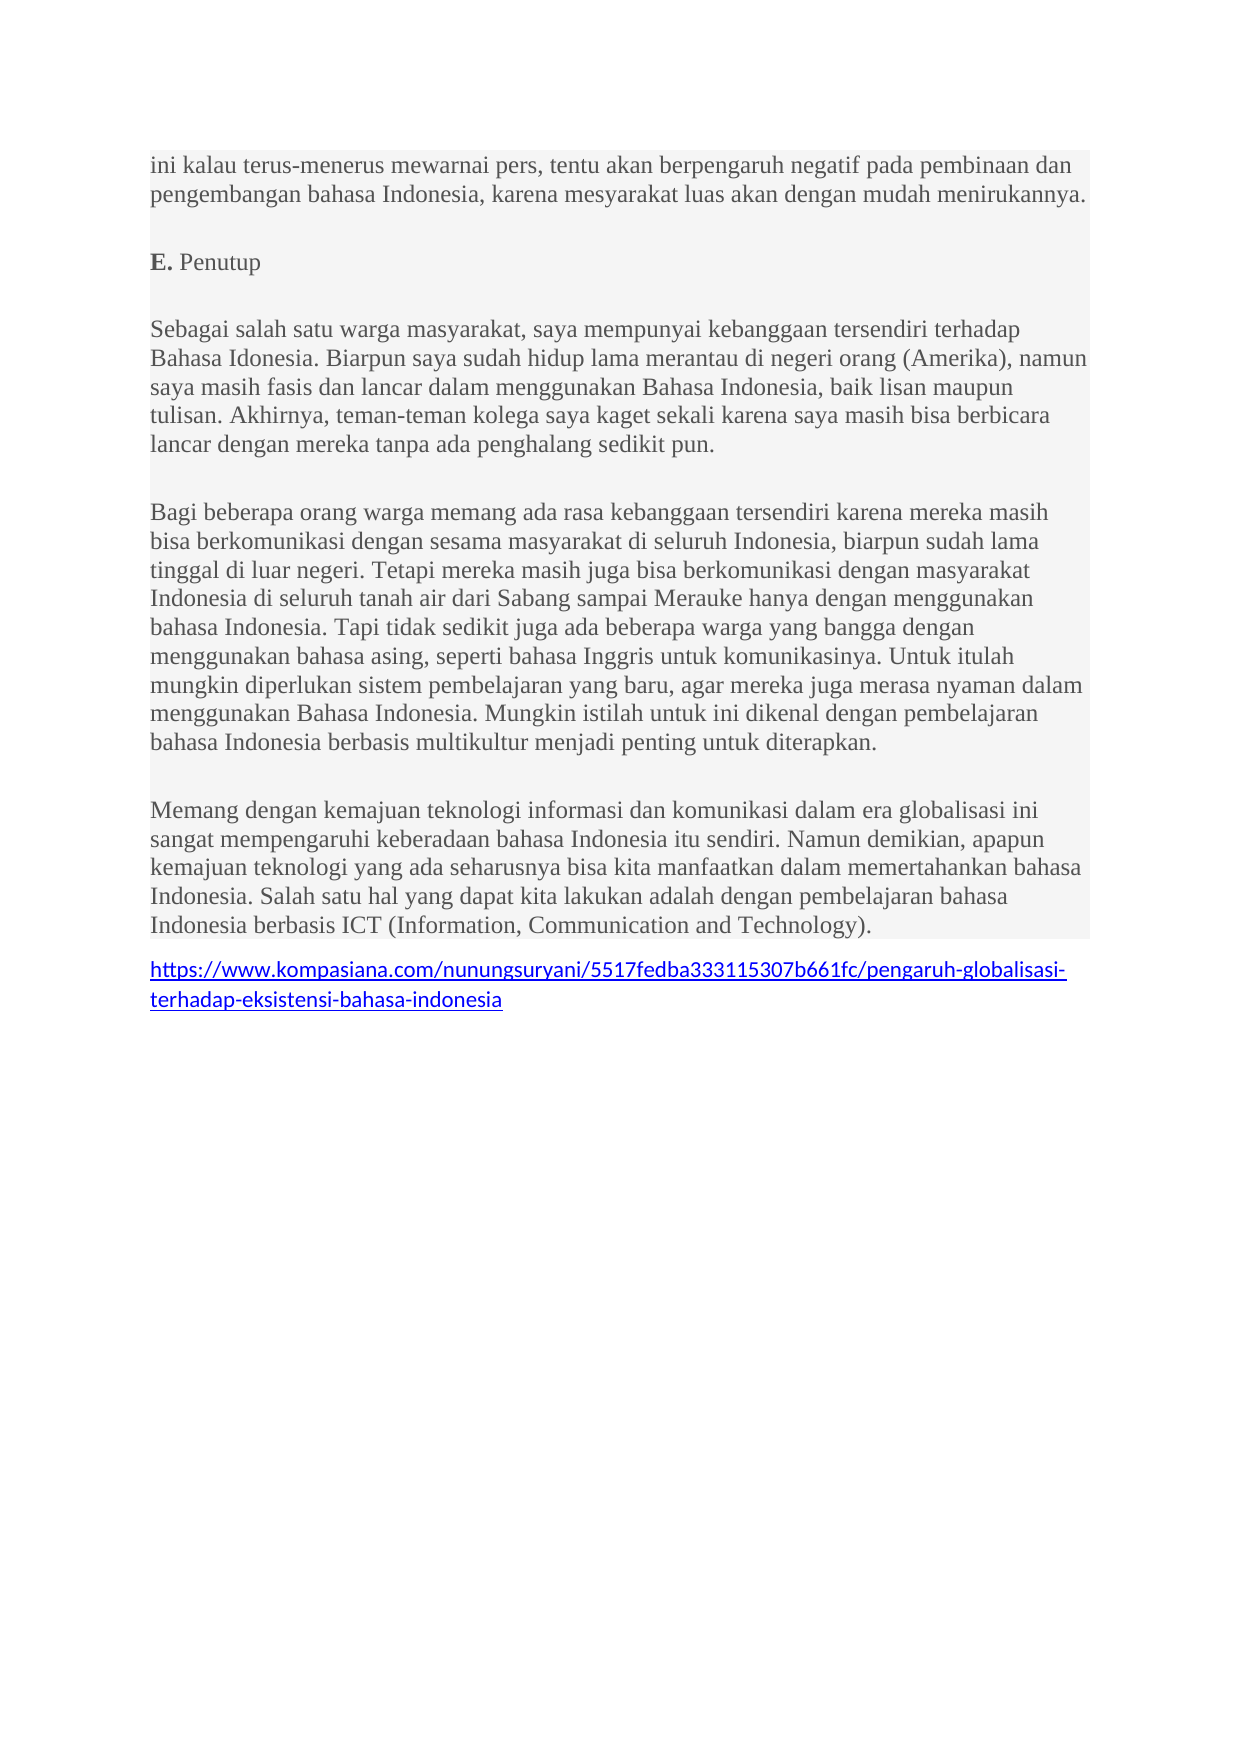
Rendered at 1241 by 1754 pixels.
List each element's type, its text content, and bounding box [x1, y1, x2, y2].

text Sebagai salah satu warga masyarakat, saya mempunyai kebanggaan tersendiri terhadap Bahasa Idonesia. Biarpun saya sudah hidup lama merantau di negeri orang (Amerika), namun saya masih fasis dan lancar dalam menggunakan Bahasa Indonesia, baik lisan maupun tulisan. Akhirnya, teman-teman kolega saya kaget sekali karena saya masih bisa berbicara lancar dengan mereka tanpa ada penghalang sedikit pun. [150, 314, 1090, 458]
text https://www.kompasiana.com/nunungsuryani/5517fedba333115307b661fc/pengaruh-globalisasi-terhadap-eksistensi-bahasa-indonesia [150, 955, 1090, 1014]
text E. Penutup [150, 247, 1090, 275]
text Bagi beberapa orang warga memang ada rasa kebanggaan tersendiri karena mereka masih bisa berkomunikasi dengan sesama masyarakat di seluruh Indonesia, biarpun sudah lama tinggal di luar negeri. Tetapi mereka masih juga bisa berkomunikasi dengan masyarakat Indonesia di seluruh tanah air dari Sabang sampai Merauke hanya dengan menggunakan bahasa Indonesia. Tapi tidak sedikit juga ada beberapa warga yang bangga dengan menggunakan bahasa asing, seperti bahasa Inggris untuk komunikasinya. Untuk itulah mungkin diperlukan sistem pembelajaran yang baru, agar mereka juga merasa nyaman dalam menggunakan Bahasa Indonesia. Mungkin istilah untuk ini dikenal dengan pembelajaran bahasa Indonesia berbasis multikultur menjadi penting untuk diterapkan. [150, 497, 1090, 756]
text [150, 150, 1090, 207]
text Memang dengan kemajuan teknologi informasi dan komunikasi dalam era globalisasi ini sangat mempengaruhi keberadaan bahasa Indonesia itu sendiri. Namun demikian, apapun kemajuan teknologi yang ada seharusnya bisa kita manfaatkan dalam memertahankan bahasa Indonesia. Salah satu hal yang dapat kita lakukan adalah dengan pembelajaran bahasa Indonesia berbasis ICT (Information, Communication and Technology). [150, 795, 1090, 939]
